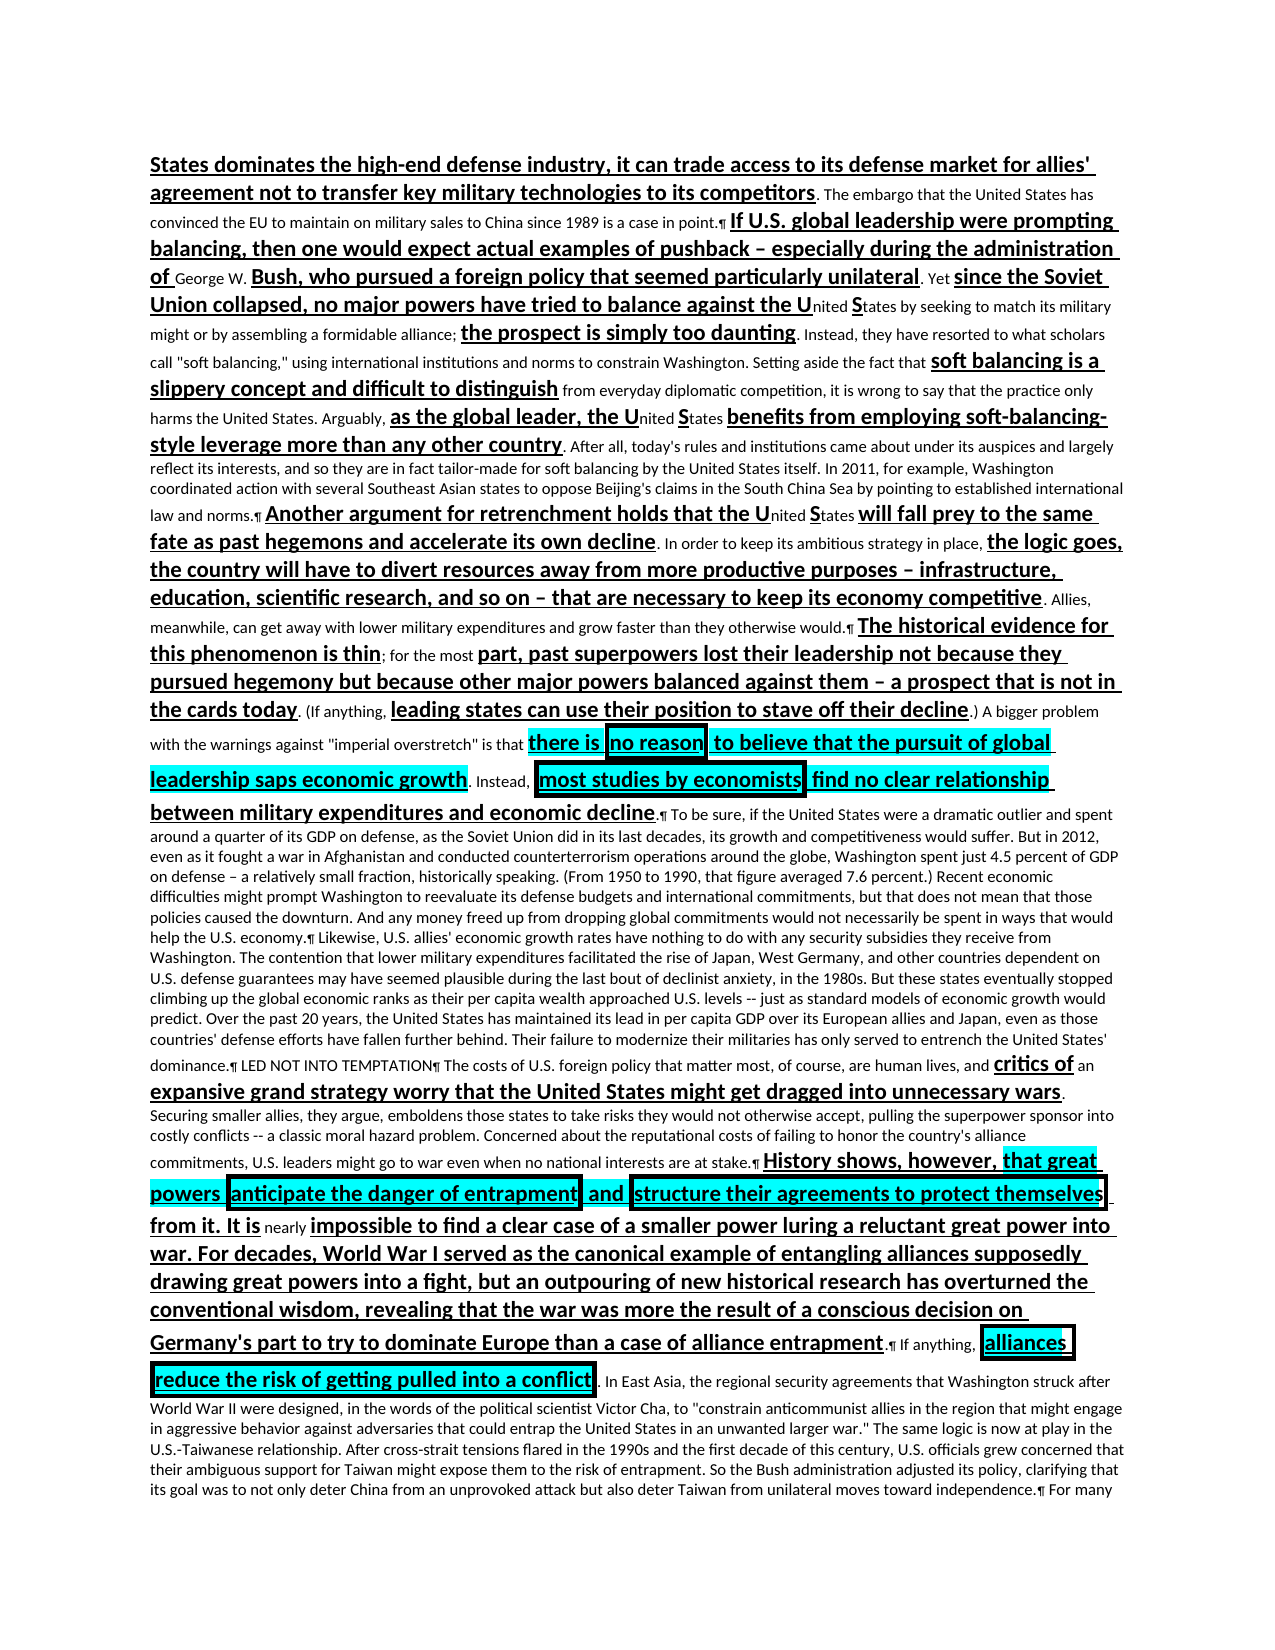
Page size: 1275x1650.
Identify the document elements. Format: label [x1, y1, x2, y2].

text [150, 150, 1125, 1500]
